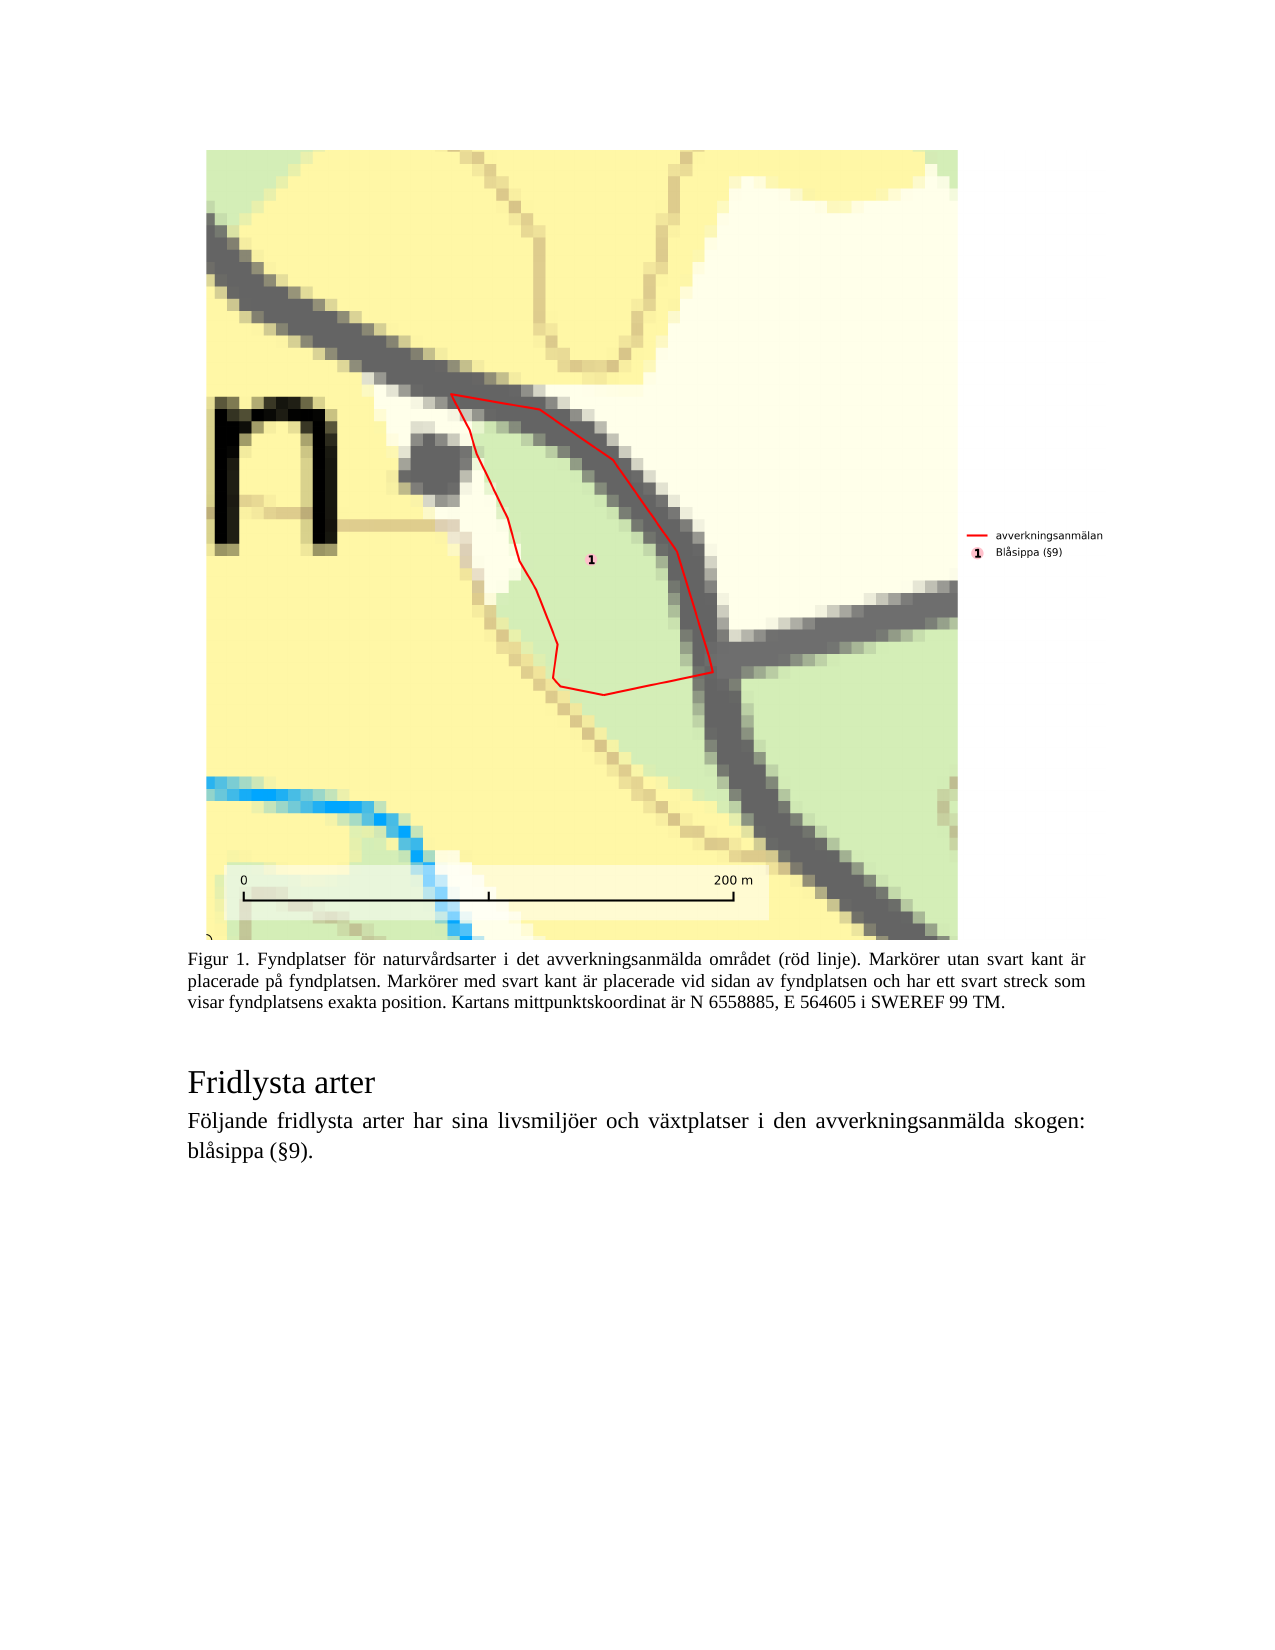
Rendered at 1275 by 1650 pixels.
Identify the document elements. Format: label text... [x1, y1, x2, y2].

text Följande fridlysta arter har sina livsmiljöer och växtplatser i den avverkningsanmälda skogen: blåsippa (§9). [187, 1107, 1087, 1163]
picture [206, 150, 1107, 940]
text Figur 1. Fyndplatser för naturvårdsarter i det avverkningsanmälda området (röd linje). Markörer utan svart kant är placerade på fyndplatsen. Markörer med svart kant är placerade vid sidan av fyndplatsen och har ett svart streck som visar fyndplatsens exakta position. Kartans mittpunktskoordinat är N 6558885, E 564605 i SWEREF 99 TM. [187, 948, 1087, 1013]
subtitle Fridlysta arter [187, 1063, 1087, 1101]
